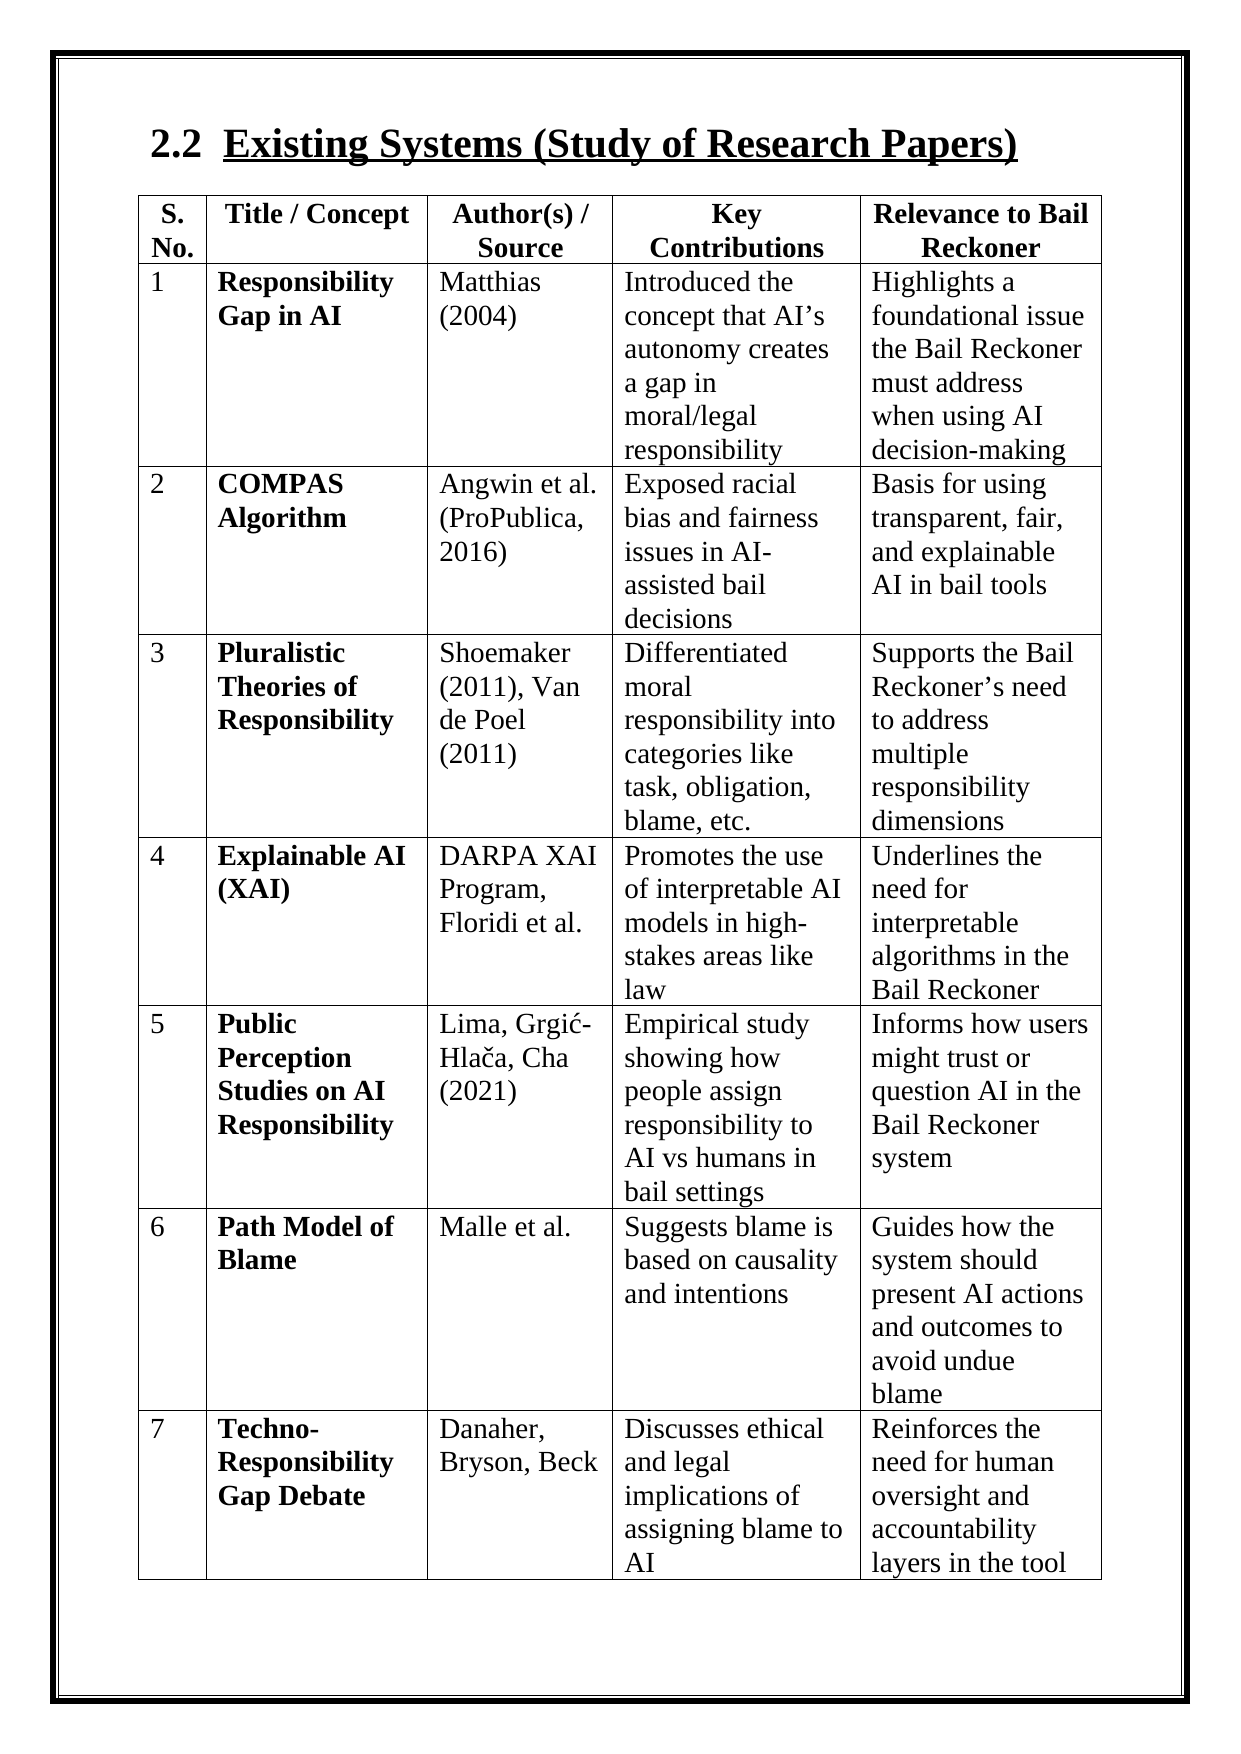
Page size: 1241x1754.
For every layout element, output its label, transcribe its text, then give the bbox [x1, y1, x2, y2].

table_cell Underlines the need for interpretable algorithms in the Bail Reckoner [861, 838, 1101, 1005]
table_header Author(s) / Source [428, 196, 612, 263]
table_header Key Contributions [613, 196, 860, 263]
table_cell Basis for using transparent, fair, and explainable AI in bail tools [861, 467, 1101, 634]
table_cell Lima, Grgić-Hlača, Cha (2021) [428, 1006, 612, 1208]
table_cell Guides how the system should present AI actions and outcomes to avoid undue blame [861, 1209, 1101, 1410]
table_cell Responsibility Gap in AI [207, 264, 427, 466]
table_cell Danaher, Bryson, Beck [428, 1411, 612, 1579]
table_cell Explainable AI (XAI) [207, 838, 427, 1005]
table_cell 3 [139, 635, 206, 837]
table_cell 4 [139, 838, 206, 1005]
table_cell Shoemaker (2011), Van de Poel (2011) [428, 635, 612, 837]
table_cell 7 [139, 1411, 206, 1579]
table_cell COMPAS Algorithm [207, 467, 427, 634]
table_cell Techno-Responsibility Gap Debate [207, 1411, 427, 1579]
text 2.2 Existing Systems (Study of Research Papers) [150, 118, 1090, 166]
table_cell Matthias (2004) [428, 264, 612, 466]
table_cell 5 [139, 1006, 206, 1208]
table_cell DARPA XAI Program, Floridi et al. [428, 838, 612, 1005]
table_cell Discusses ethical and legal implications of assigning blame to AI [613, 1411, 860, 1579]
table_header Relevance to Bail Reckoner [861, 196, 1101, 263]
table_header S. No. [139, 196, 206, 263]
table_cell Highlights a foundational issue the Bail Reckoner must address when using AI decision-making [861, 264, 1101, 466]
table_cell Pluralistic Theories of Responsibility [207, 635, 427, 837]
table_header Title / Concept [207, 196, 427, 263]
table_cell Empirical study showing how people assign responsibility to AI vs humans in bail settings [613, 1006, 860, 1208]
table_cell Suggests blame is based on causality and intentions [613, 1209, 860, 1410]
table_cell Path Model of Blame [207, 1209, 427, 1410]
table_cell Public Perception Studies on AI Responsibility [207, 1006, 427, 1208]
table_cell Angwin et al. (ProPublica, 2016) [428, 467, 612, 634]
table_cell Reinforces the need for human oversight and accountability layers in the tool [861, 1411, 1101, 1579]
table_cell 1 [139, 264, 206, 466]
table_cell Informs how users might trust or question AI in the Bail Reckoner system [861, 1006, 1101, 1208]
table_cell Promotes the use of interpretable AI models in high-stakes areas like law [613, 838, 860, 1005]
table_cell 2 [139, 467, 206, 634]
table_cell Exposed racial bias and fairness issues in AI-assisted bail decisions [613, 467, 860, 634]
table_cell Differentiated moral responsibility into categories like task, obligation, blame, etc. [613, 635, 860, 837]
table_cell Introduced the concept that AI’s autonomy creates a gap in moral/legal responsibility [613, 264, 860, 466]
table_cell 6 [139, 1209, 206, 1410]
table_cell Supports the Bail Reckoner’s need to address multiple responsibility dimensions [861, 635, 1101, 837]
table_cell Malle et al. [428, 1209, 612, 1410]
